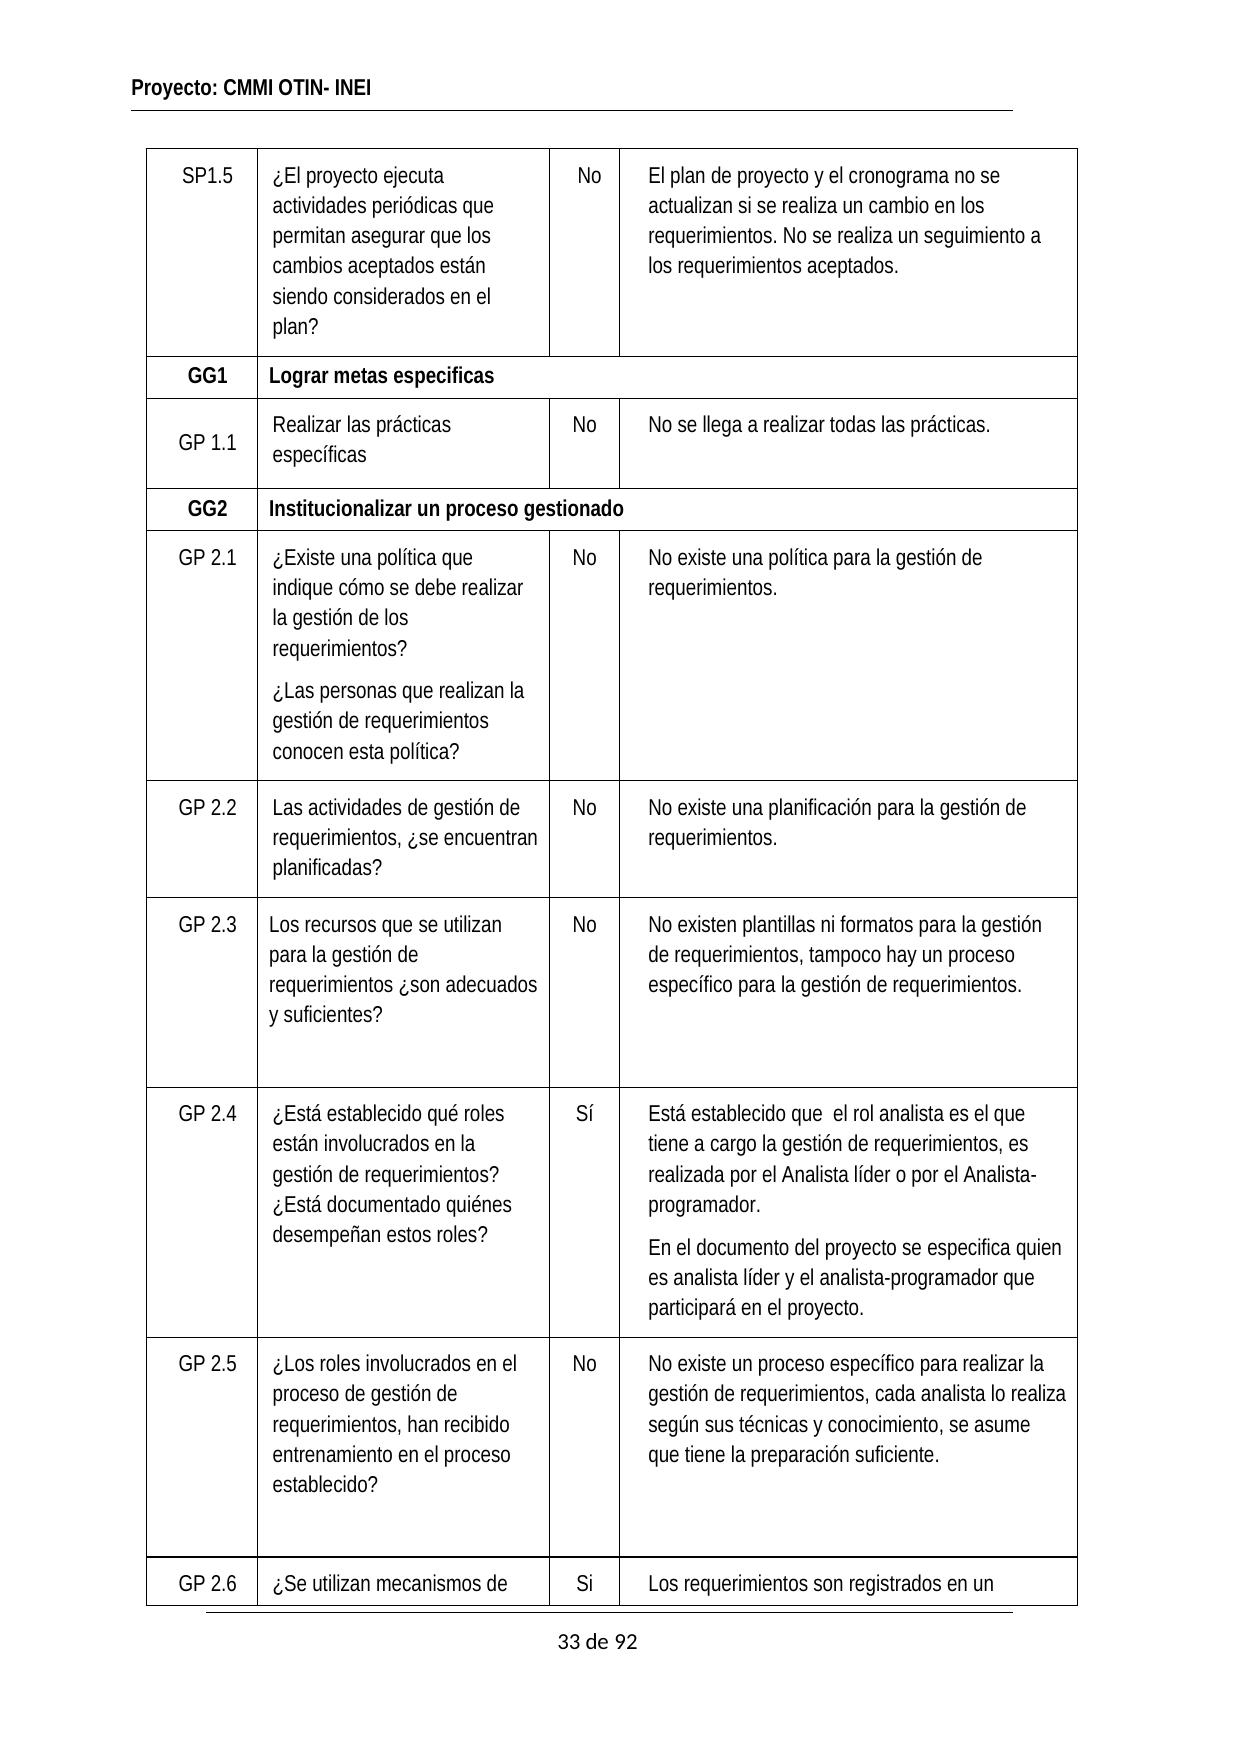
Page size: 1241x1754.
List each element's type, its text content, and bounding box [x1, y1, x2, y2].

table_cell GP 2.5 [147, 1338, 257, 1556]
table_cell Realizar las prácticas específicas [258, 399, 549, 488]
table_cell Los recursos que se utilizan para la gestión de requerimientos ¿son adecuados y suficientes? [258, 898, 549, 1087]
table_cell ¿El proyecto ejecuta actividades periódicas que permitan asegurar que los cambios aceptados están siendo considerados en el plan? [258, 149, 549, 356]
table_cell GP 2.2 [147, 781, 257, 897]
table_cell No existe un proceso específico para realizar la gestión de requerimientos, cada analista lo realiza según sus técnicas y conocimiento, se asume que tiene la preparación suficiente. [620, 1338, 1077, 1556]
table_cell No [550, 898, 619, 1087]
table_cell ¿Los roles involucrados en el proceso de gestión de requerimientos, han recibido entrenamiento en el proceso establecido? [258, 1338, 549, 1556]
table_cell Sí [550, 1088, 619, 1337]
table_cell Institucionalizar un proceso gestionado [258, 489, 1077, 530]
table_cell Las actividades de gestión de requerimientos, ¿se encuentran planificadas? [258, 781, 549, 897]
table_cell No existe una planificación para la gestión de requerimientos. [620, 781, 1077, 897]
table_cell GP 2.6 [147, 1558, 257, 1605]
table_cell No [550, 531, 619, 780]
table_cell Está establecido que el rol analista es el que tiene a cargo la gestión de requerimientos, es realizada por el Analista líder o por el Analista-programador. En el documento del proyecto se especifica quien es analista líder y el analista-programador que participará en el proyecto. [620, 1088, 1077, 1337]
table_cell El plan de proyecto y el cronograma no se actualizan si se realiza un cambio en los requerimientos. No se realiza un seguimiento a los requerimientos aceptados. [620, 149, 1077, 356]
table_cell No [550, 399, 619, 488]
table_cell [258, 1558, 549, 1605]
table_cell GP 1.1 [147, 399, 257, 488]
table_cell Lograr metas especificas [258, 357, 1077, 398]
table_cell SP1.5 [147, 149, 257, 356]
table_cell ¿Existe una política que indique cómo se debe realizar la gestión de los requerimientos? ¿Las personas que realizan la gestión de requerimientos conocen esta política? [258, 531, 549, 780]
table_cell No existen plantillas ni formatos para la gestión de requerimientos, tampoco hay un proceso específico para la gestión de requerimientos. [620, 898, 1077, 1087]
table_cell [620, 1558, 1077, 1605]
table_cell No [550, 1338, 619, 1556]
table_cell ¿Está establecido qué roles están involucrados en la gestión de requerimientos? ¿Está documentado quiénes desempeñan estos roles? [258, 1088, 549, 1337]
table_cell GP 2.4 [147, 1088, 257, 1337]
table_cell GG2 [147, 489, 257, 530]
table_cell Si [550, 1558, 619, 1605]
table_cell No [550, 781, 619, 897]
table_cell No se llega a realizar todas las prácticas. [620, 399, 1077, 488]
table_cell GG1 [147, 357, 257, 398]
table_cell No existe una política para la gestión de requerimientos. [620, 531, 1077, 780]
table_cell GP 2.1 [147, 531, 257, 780]
table_cell GP 2.3 [147, 898, 257, 1087]
table_cell No [550, 149, 619, 356]
